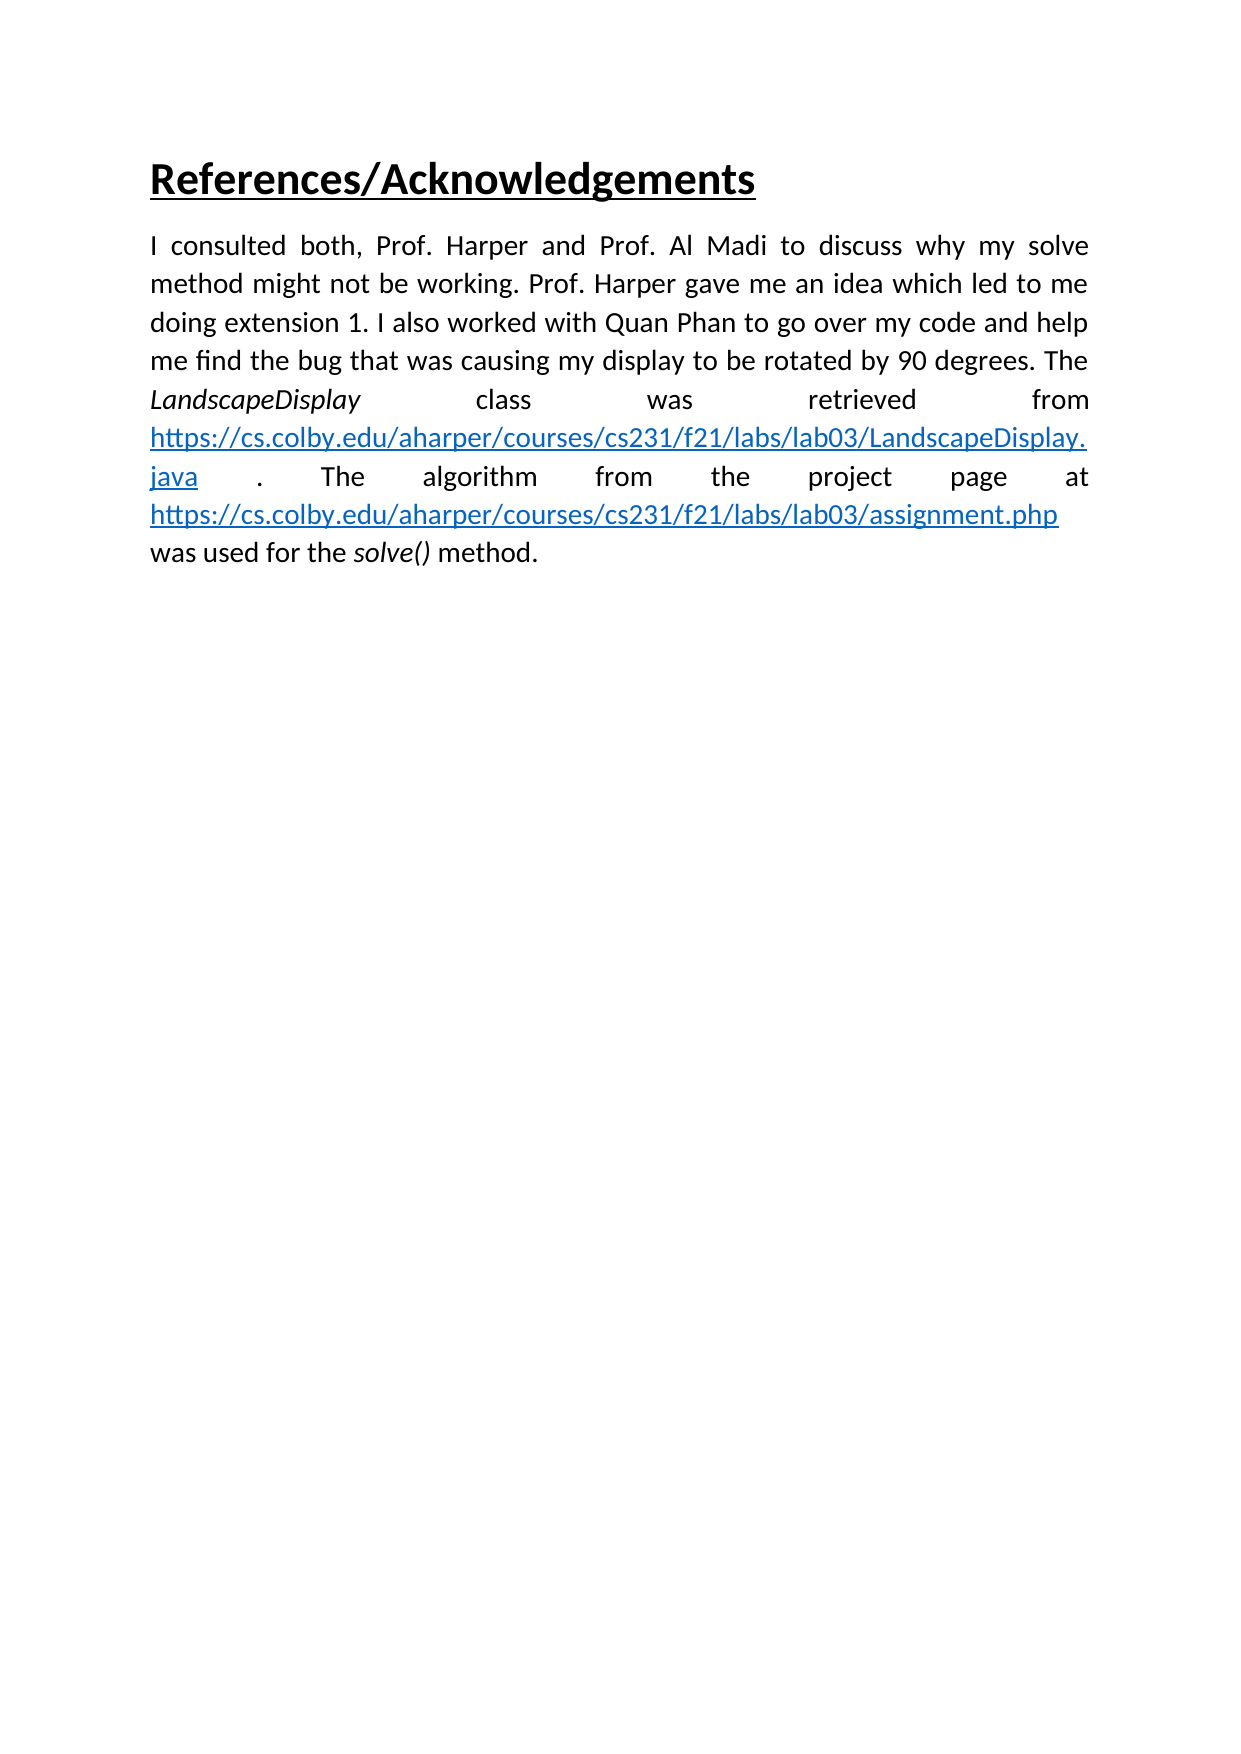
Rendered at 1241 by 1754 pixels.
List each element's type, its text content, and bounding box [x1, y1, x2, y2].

text References/Acknowledgements [150, 150, 1090, 206]
text I consulted both, Prof. Harper and Prof. Al Madi to discuss why my solve method might not be working. Prof. Harper gave me an idea which led to me doing extension 1. I also worked with Quan Phan to go over my code and help me find the bug that was causing my display to be rotated by 90 degrees. The LandscapeDisplay class was retrieved from https://cs.colby.edu/aharper/courses/cs231/f21/labs/lab03/LandscapeDisplay.java . The algorithm from the project page at https://cs.colby.edu/aharper/courses/cs231/f21/labs/lab03/assignment.php was used for the solve() method. [150, 227, 1090, 570]
